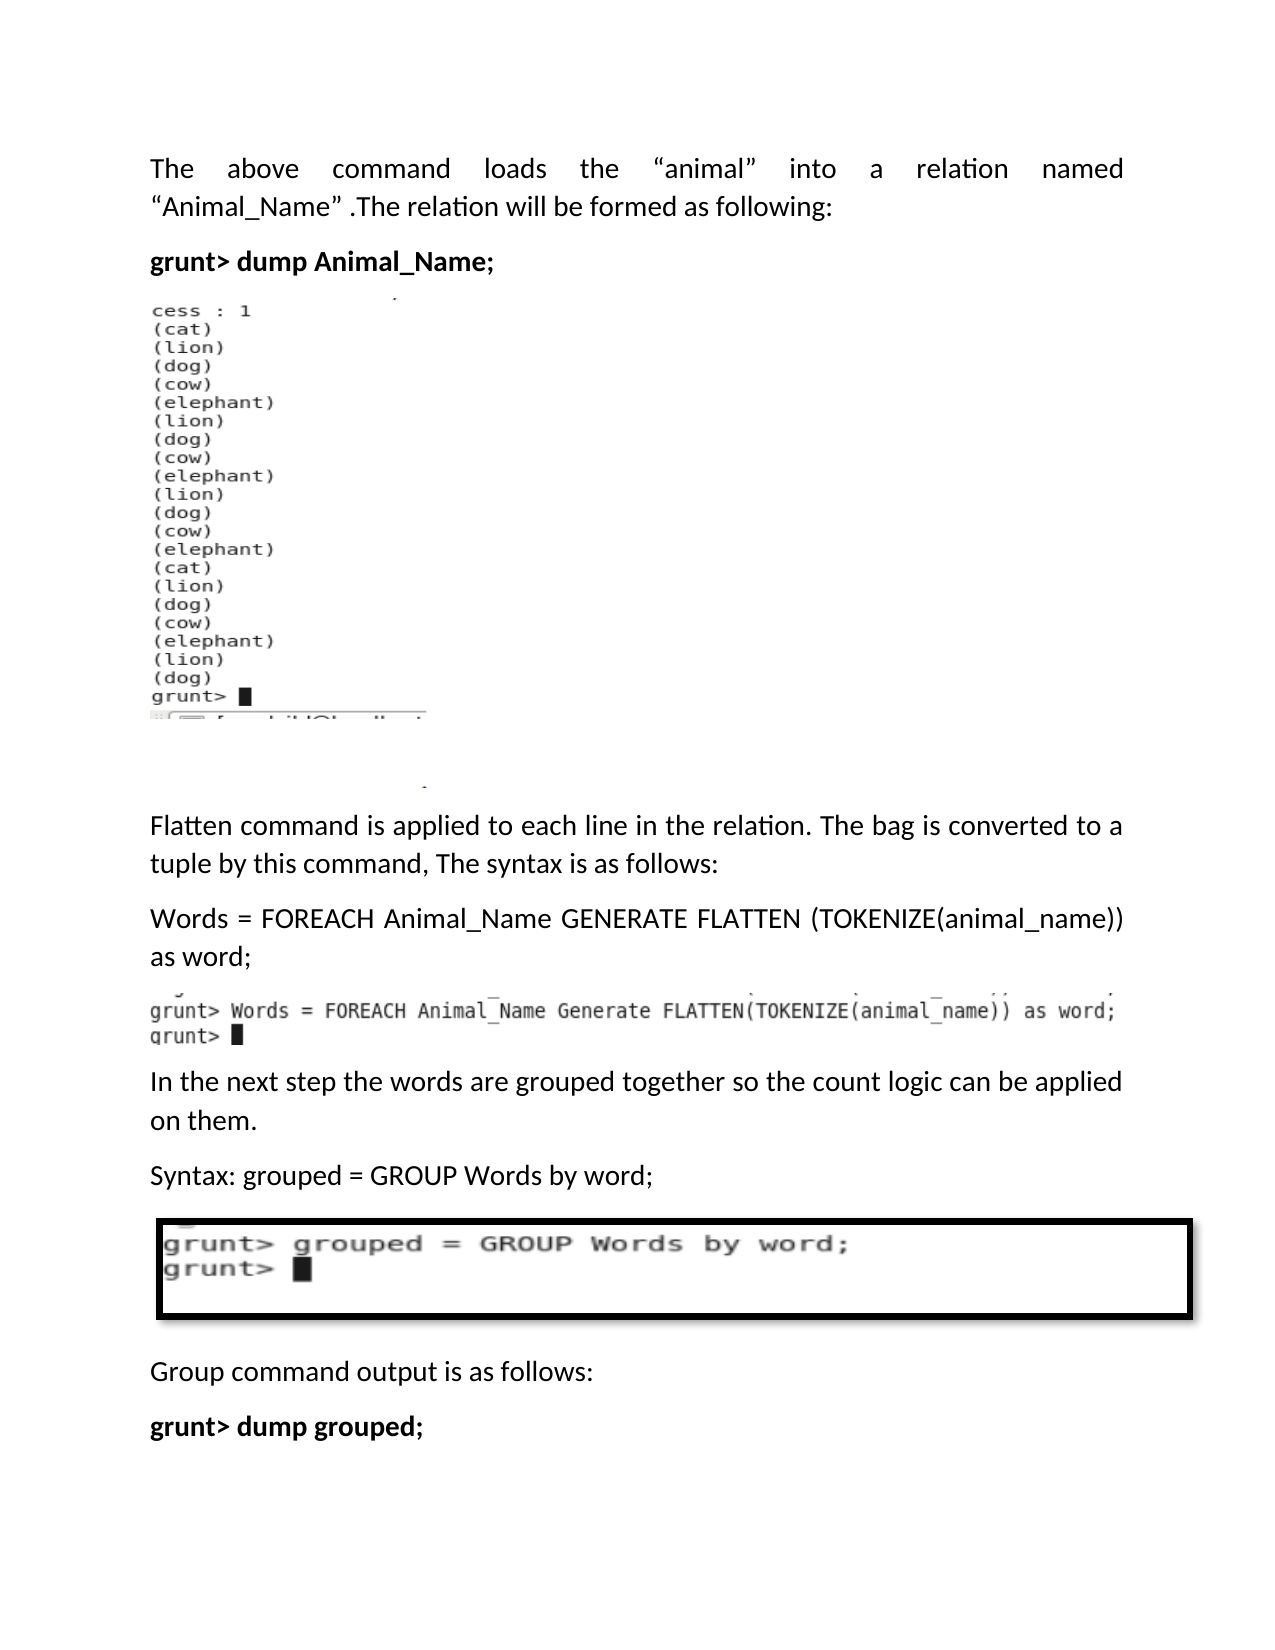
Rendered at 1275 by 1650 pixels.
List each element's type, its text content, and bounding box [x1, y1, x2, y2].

picture [163, 1225, 1187, 1313]
picture [150, 298, 427, 788]
text grunt> dump Animal_Name; [150, 243, 1125, 279]
text The above command loads the “animal” into a relation named “Animal_Name” .The relation will be formed as following: [150, 150, 1125, 224]
text Syntax: grouped = GROUP Words by word; [150, 1157, 1125, 1193]
text grunt> dump grouped; [150, 1408, 1125, 1444]
text Words = FOREACH Animal_Name GENERATE FLATTEN (TOKENIZE(animal_name)) as word; [150, 900, 1125, 974]
text Flatten command is applied to each line in the relation. The bag is converted to a tuple by this command, The syntax is as follows: [150, 807, 1125, 881]
picture [150, 993, 1125, 1045]
text In the next step the words are grouped together so the count logic can be applied on them. [150, 1063, 1125, 1137]
text Group command output is as follows: [150, 1353, 1125, 1388]
